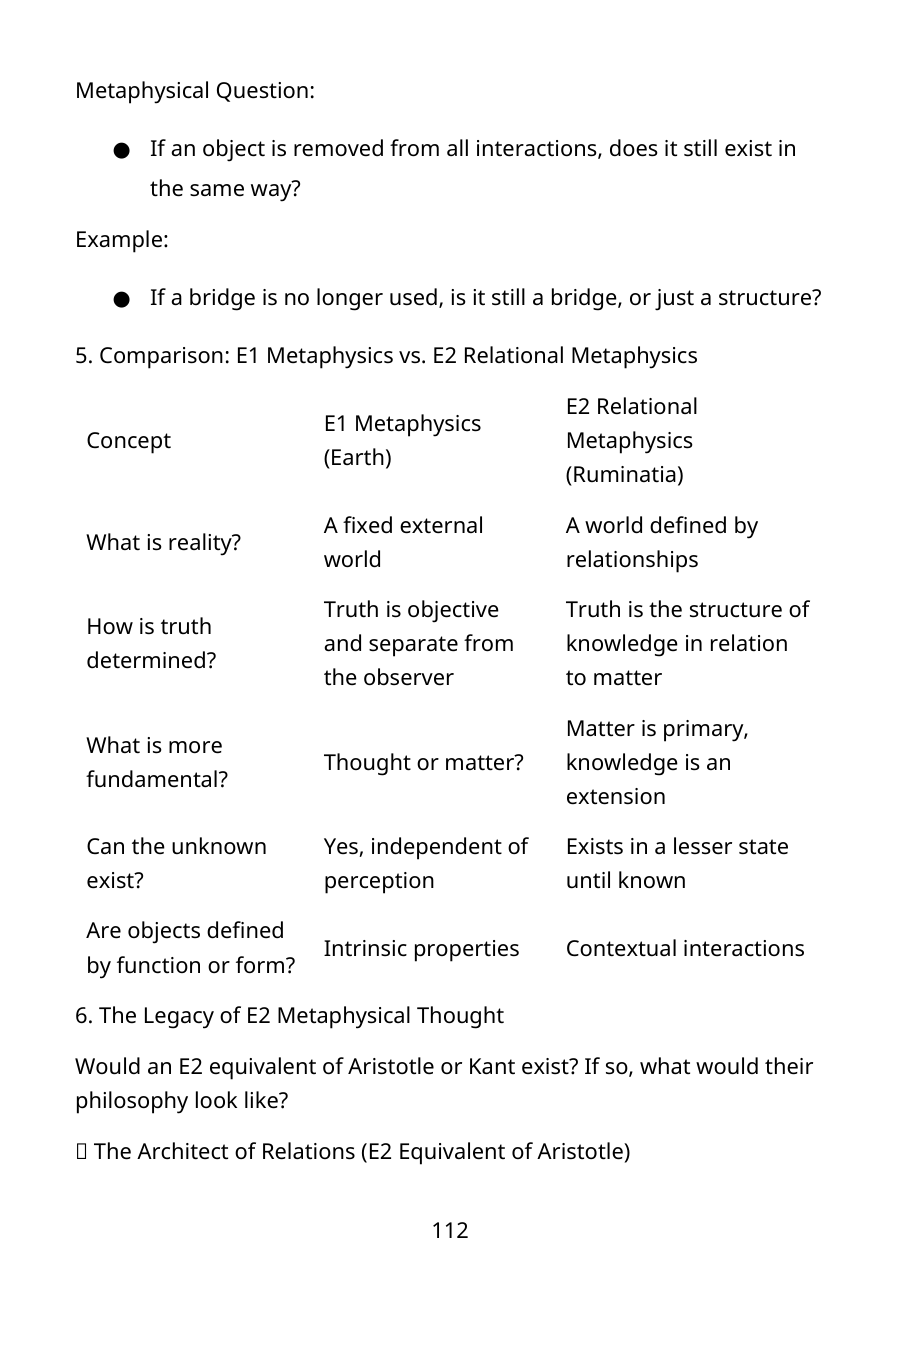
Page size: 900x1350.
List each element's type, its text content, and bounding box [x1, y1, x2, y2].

list If a bridge is no longer used, is it still a bridge, or just a structure? [112, 274, 825, 317]
list If an object is removed from all interactions, does it still exist in the same way? [112, 126, 825, 203]
text 6. The Legacy of E2 Metaphysical Thought [75, 1000, 825, 1030]
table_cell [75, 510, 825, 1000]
text 5. Comparison: E1 Metaphysics vs. E2 Relational Metaphysics [75, 340, 825, 370]
text 🔹 The Architect of Relations (E2 Equivalent of Aristotle) [75, 1136, 825, 1166]
text Example: [75, 224, 825, 253]
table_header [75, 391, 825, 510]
text Metaphysical Question: [75, 75, 825, 105]
text Would an E2 equivalent of Aristotle or Kant exist? If so, what would their philosophy look like? [75, 1051, 825, 1115]
